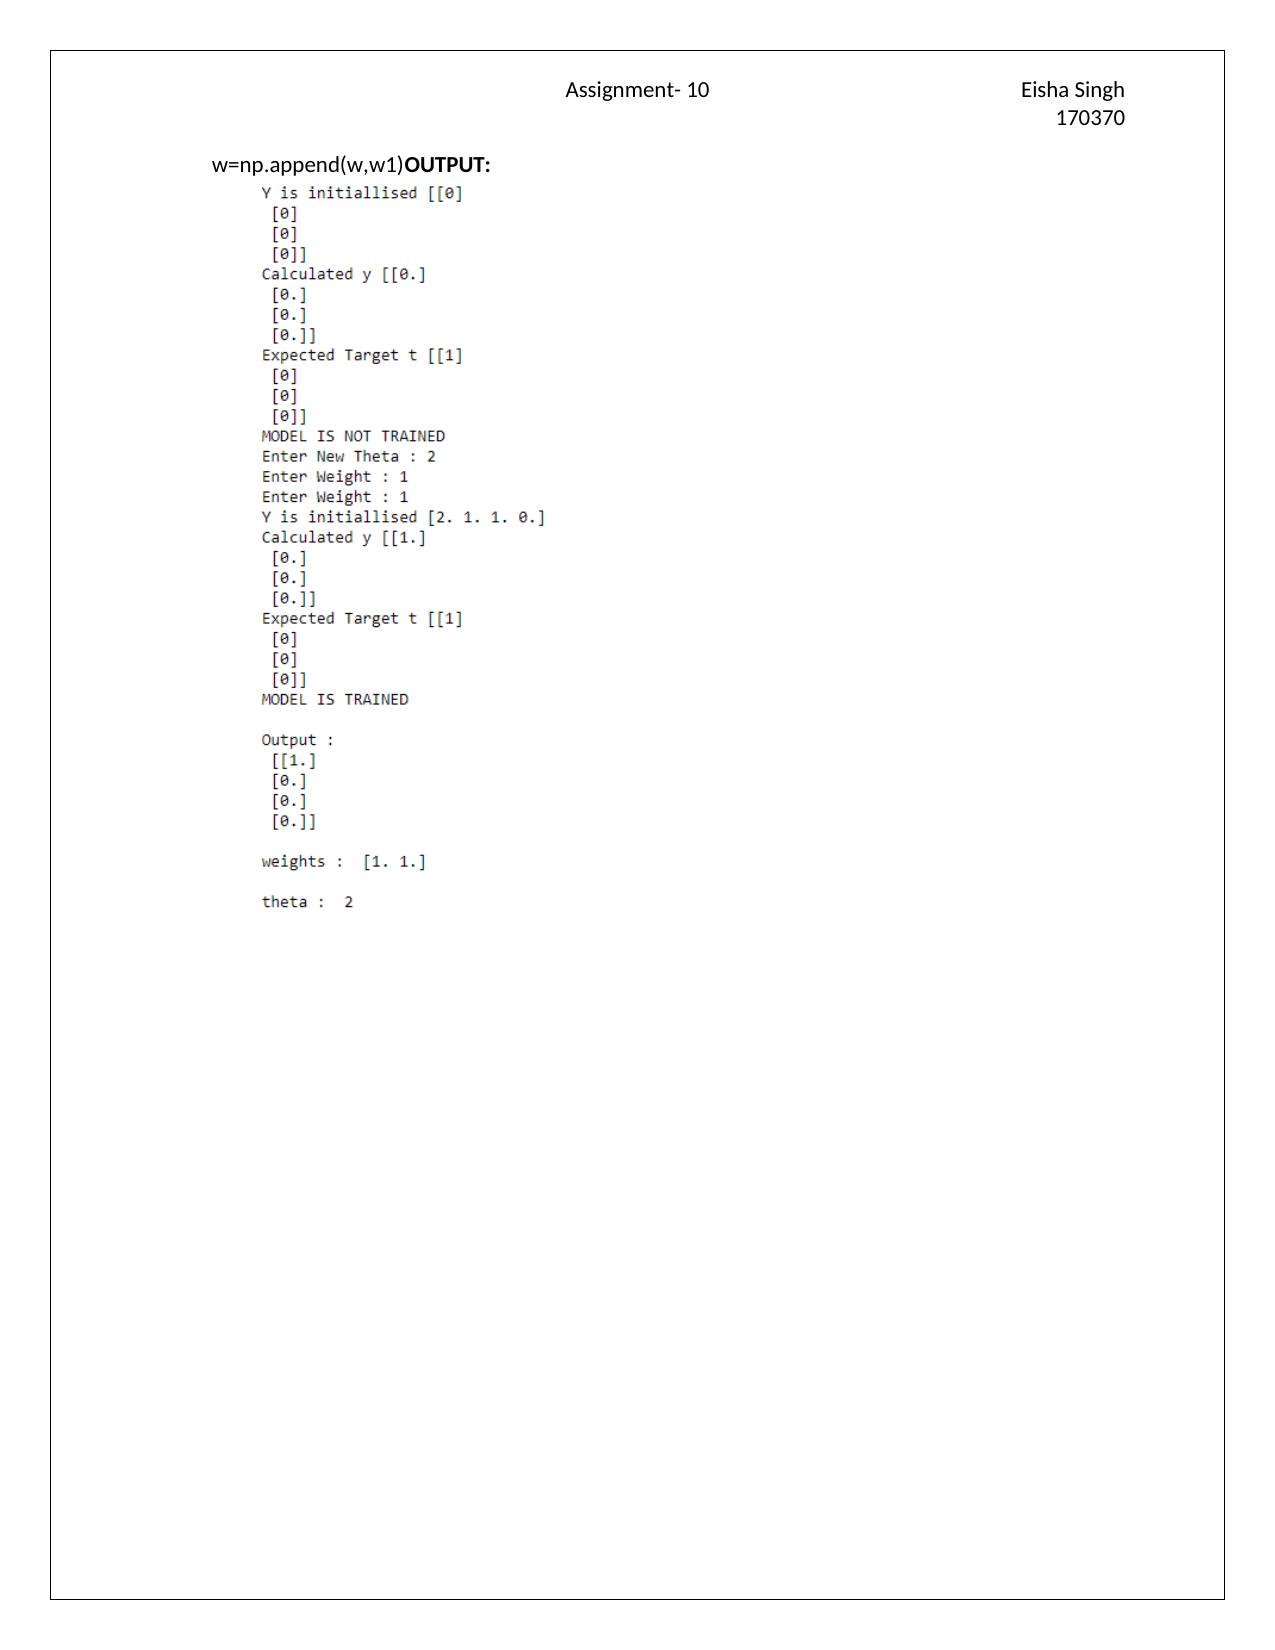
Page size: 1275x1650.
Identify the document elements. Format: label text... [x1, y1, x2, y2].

picture [150, 182, 614, 920]
